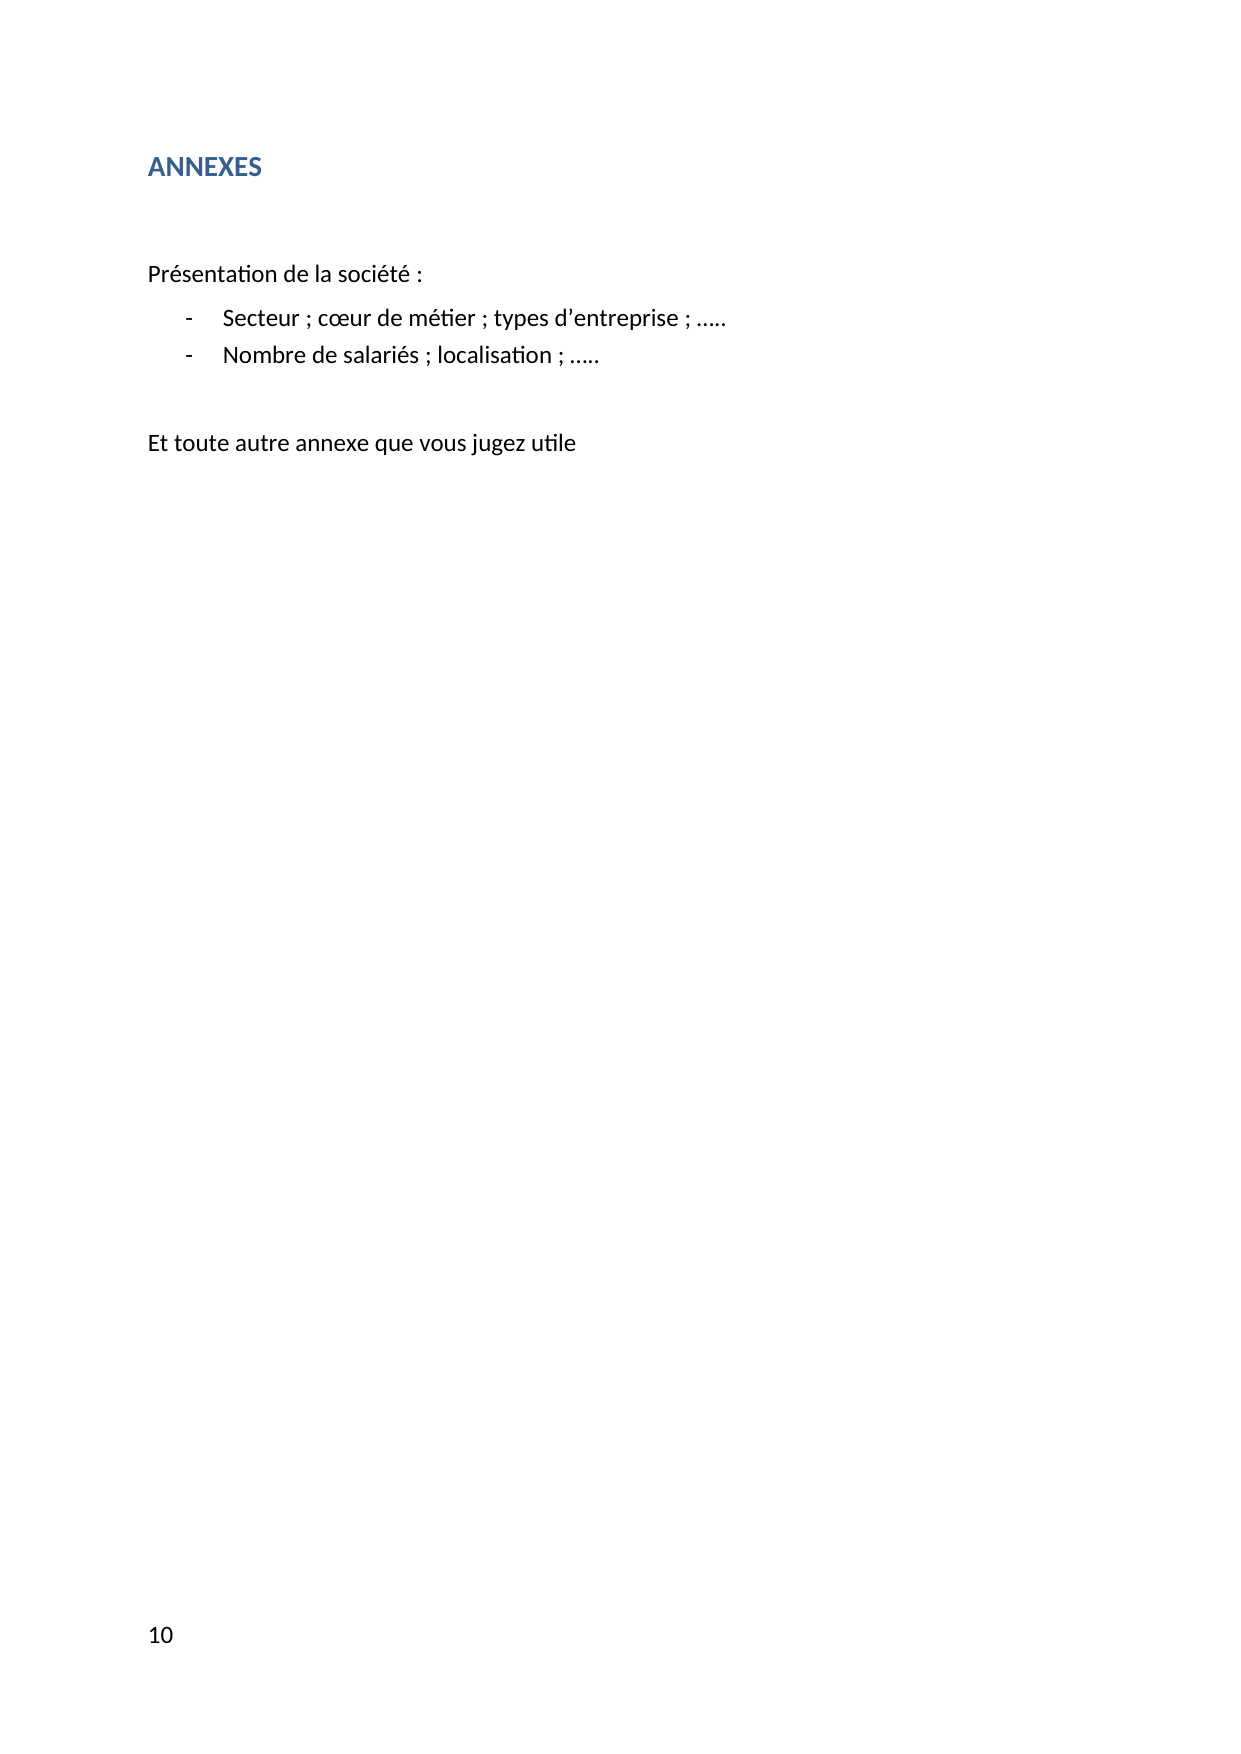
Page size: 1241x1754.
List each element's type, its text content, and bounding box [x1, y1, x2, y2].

list Secteur ; cœur de métier ; types d’entreprise ; ….. [185, 295, 1093, 332]
text Et toute autre annexe que vous jugez utile [148, 420, 1093, 457]
subtitle Annexes [148, 148, 1093, 183]
list Nombre de salariés ; localisation ; ….. [185, 332, 1093, 370]
text Présentation de la société : [148, 251, 1093, 288]
